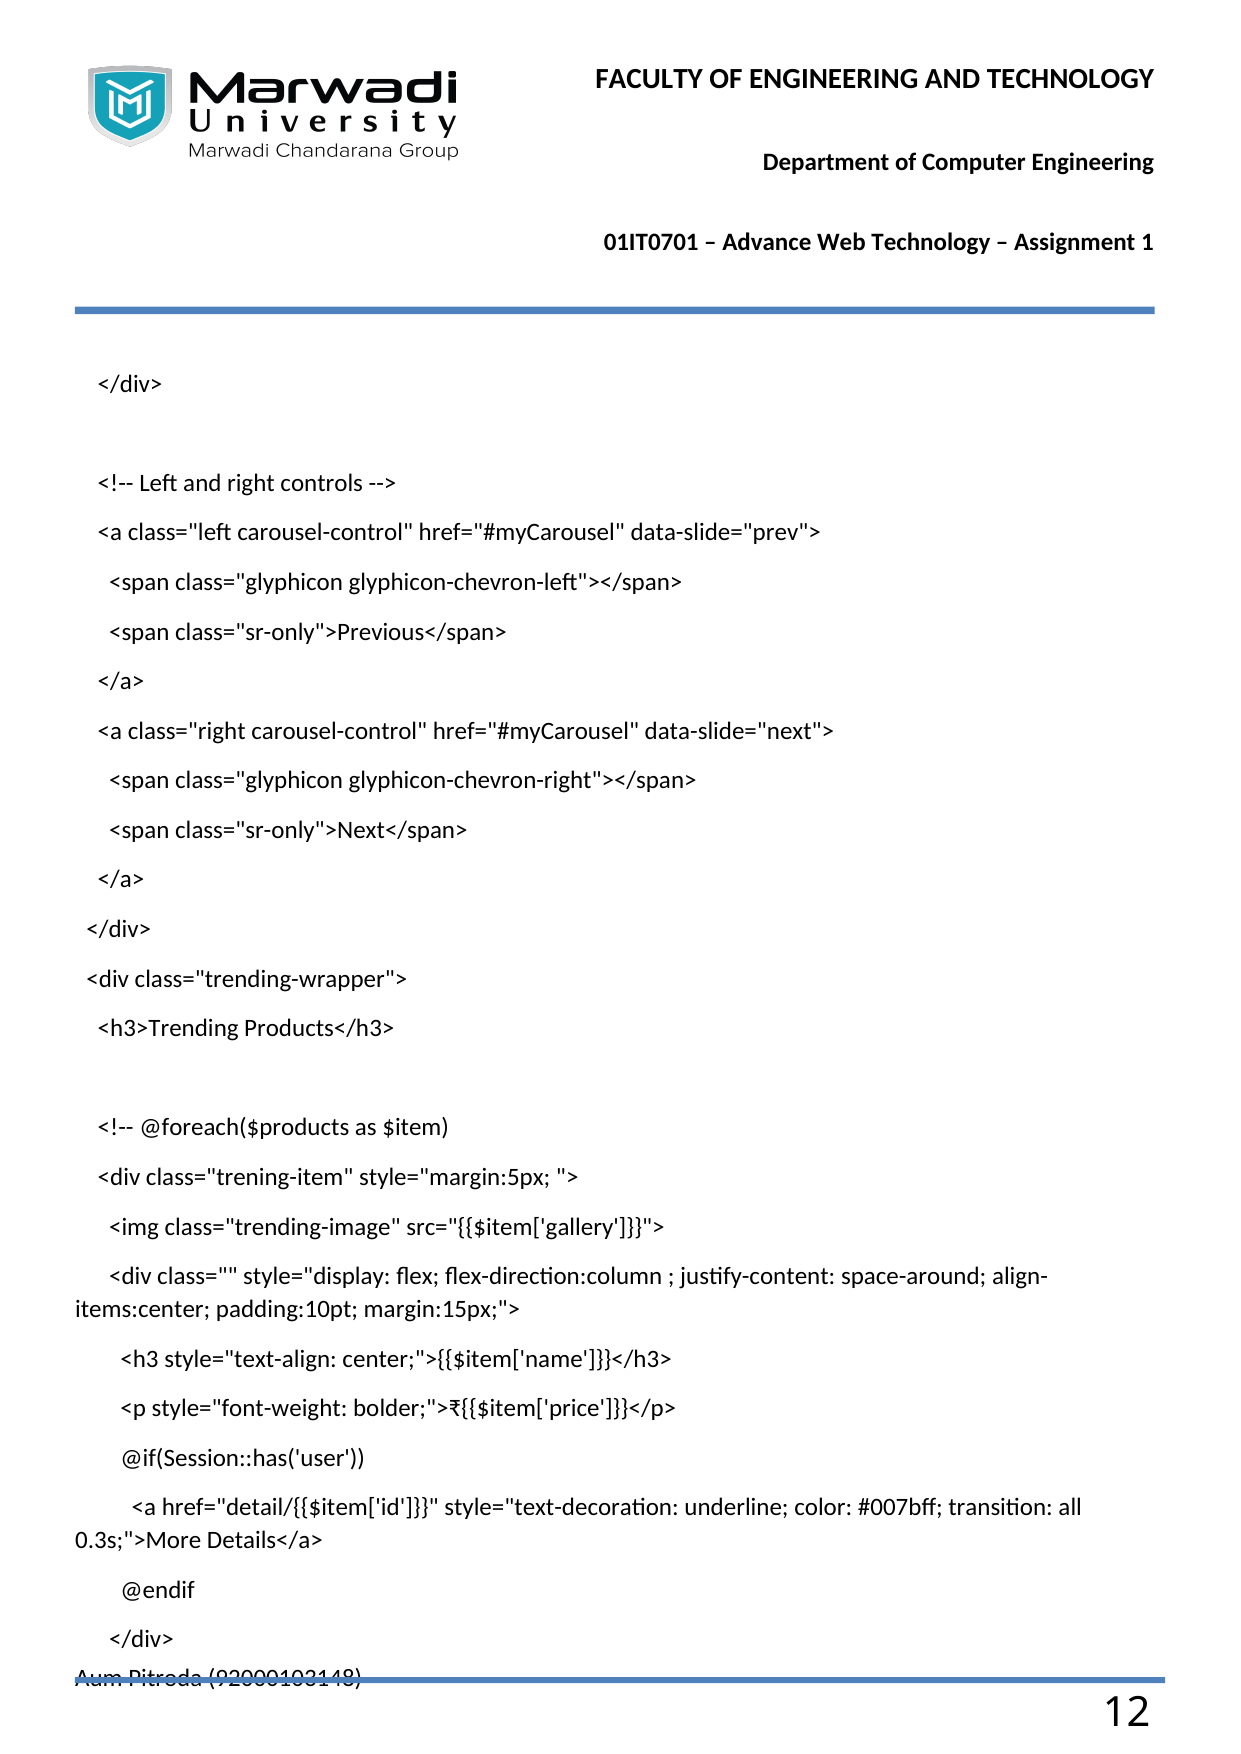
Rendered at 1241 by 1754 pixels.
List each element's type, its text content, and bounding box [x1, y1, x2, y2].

text <a class="left carousel-control" href="#myCarousel" data-slide="prev"> [75, 516, 1165, 547]
text </a> [75, 863, 1165, 894]
text </div> [75, 913, 1165, 944]
text <a class="right carousel-control" href="#myCarousel" data-slide="next"> [75, 715, 1165, 745]
text <div class="trending-wrapper"> [75, 963, 1165, 993]
text <div class="" style="display: flex; flex-direction:column ; justify-content: space-around; align-items:center; padding:10pt; margin:15px;"> [75, 1260, 1165, 1324]
text <img class="trending-image" src="{{$item['gallery']}}"> [75, 1211, 1165, 1241]
text </div> [75, 368, 1165, 398]
picture [86, 60, 482, 167]
text </div> [75, 1623, 1165, 1654]
text <a href="detail/{{$item['id']}}" style="text-decoration: underline; color: #007bff; transition: all 0.3s;">More Details</a> [75, 1491, 1165, 1555]
text <h3 style="text-align: center;">{{$item['name']}}</h3> [75, 1343, 1165, 1373]
text <div class="trening-item" style="margin:5px; "> [75, 1161, 1165, 1192]
text @endif [75, 1574, 1165, 1604]
text <span class="glyphicon glyphicon-chevron-right"></span> [75, 764, 1165, 795]
text <span class="sr-only">Previous</span> [75, 616, 1165, 646]
text <p style="font-weight: bolder;">₹{{$item['price']}}</p> [75, 1392, 1165, 1423]
text </a> [75, 665, 1165, 696]
text <!-- @foreach($products as $item) [75, 1111, 1165, 1142]
text @if(Session::has('user')) [75, 1442, 1165, 1472]
text <span class="glyphicon glyphicon-chevron-left"></span> [75, 566, 1165, 597]
text <h3>Trending Products</h3> [75, 1012, 1165, 1043]
text <!-- Left and right controls --> [75, 467, 1165, 497]
text <span class="sr-only">Next</span> [75, 814, 1165, 844]
